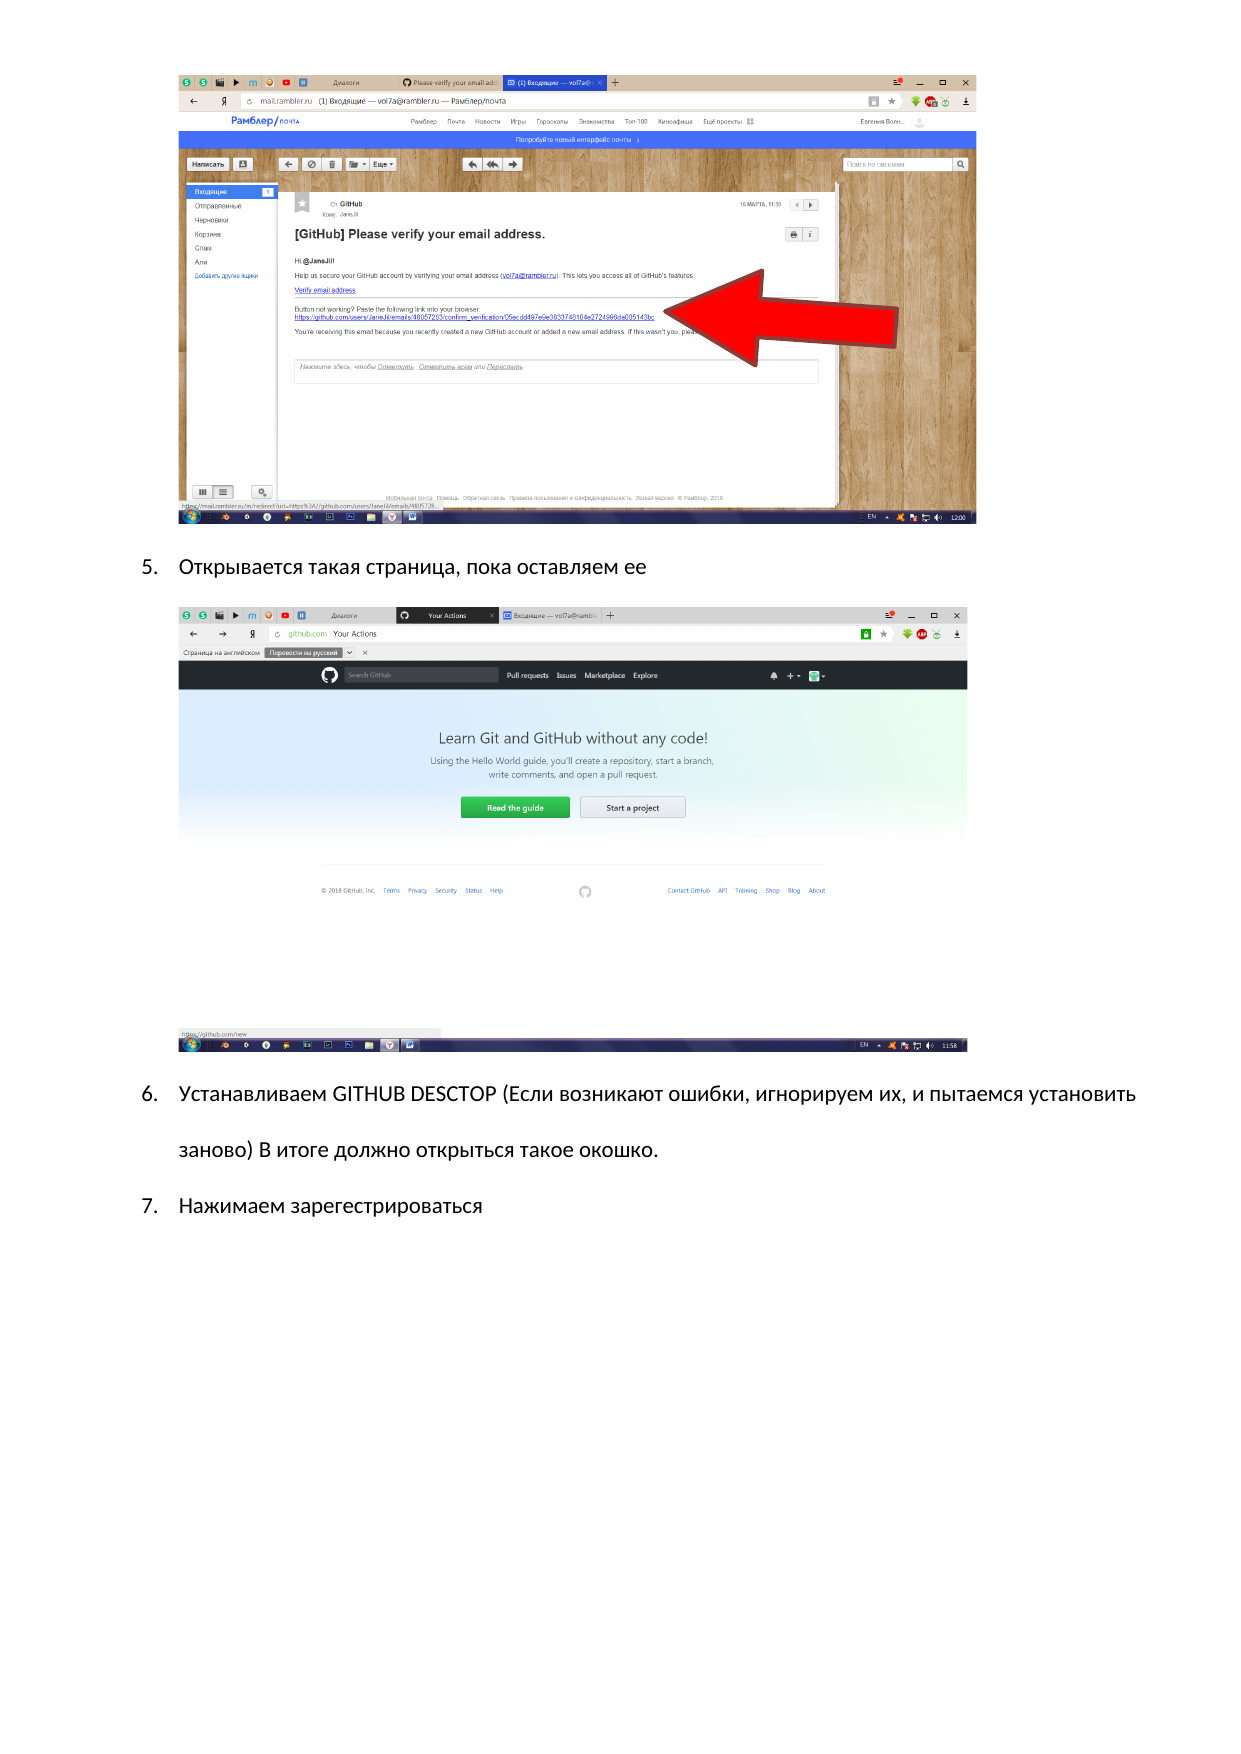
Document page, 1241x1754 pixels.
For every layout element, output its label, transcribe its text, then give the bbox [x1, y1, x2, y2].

list Открывается такая страница, пока оставляем ее [141, 552, 1165, 580]
list Устанавливаем GITHUB DESCTOP (Если возникают ошибки, игнорируем их, и пытаемся установить заново) В итоге должно открыться такое окошко. [141, 1079, 1165, 1164]
picture [178, 75, 977, 524]
list Нажимаем зарегестрироваться [141, 1192, 1165, 1220]
picture [178, 607, 968, 1052]
